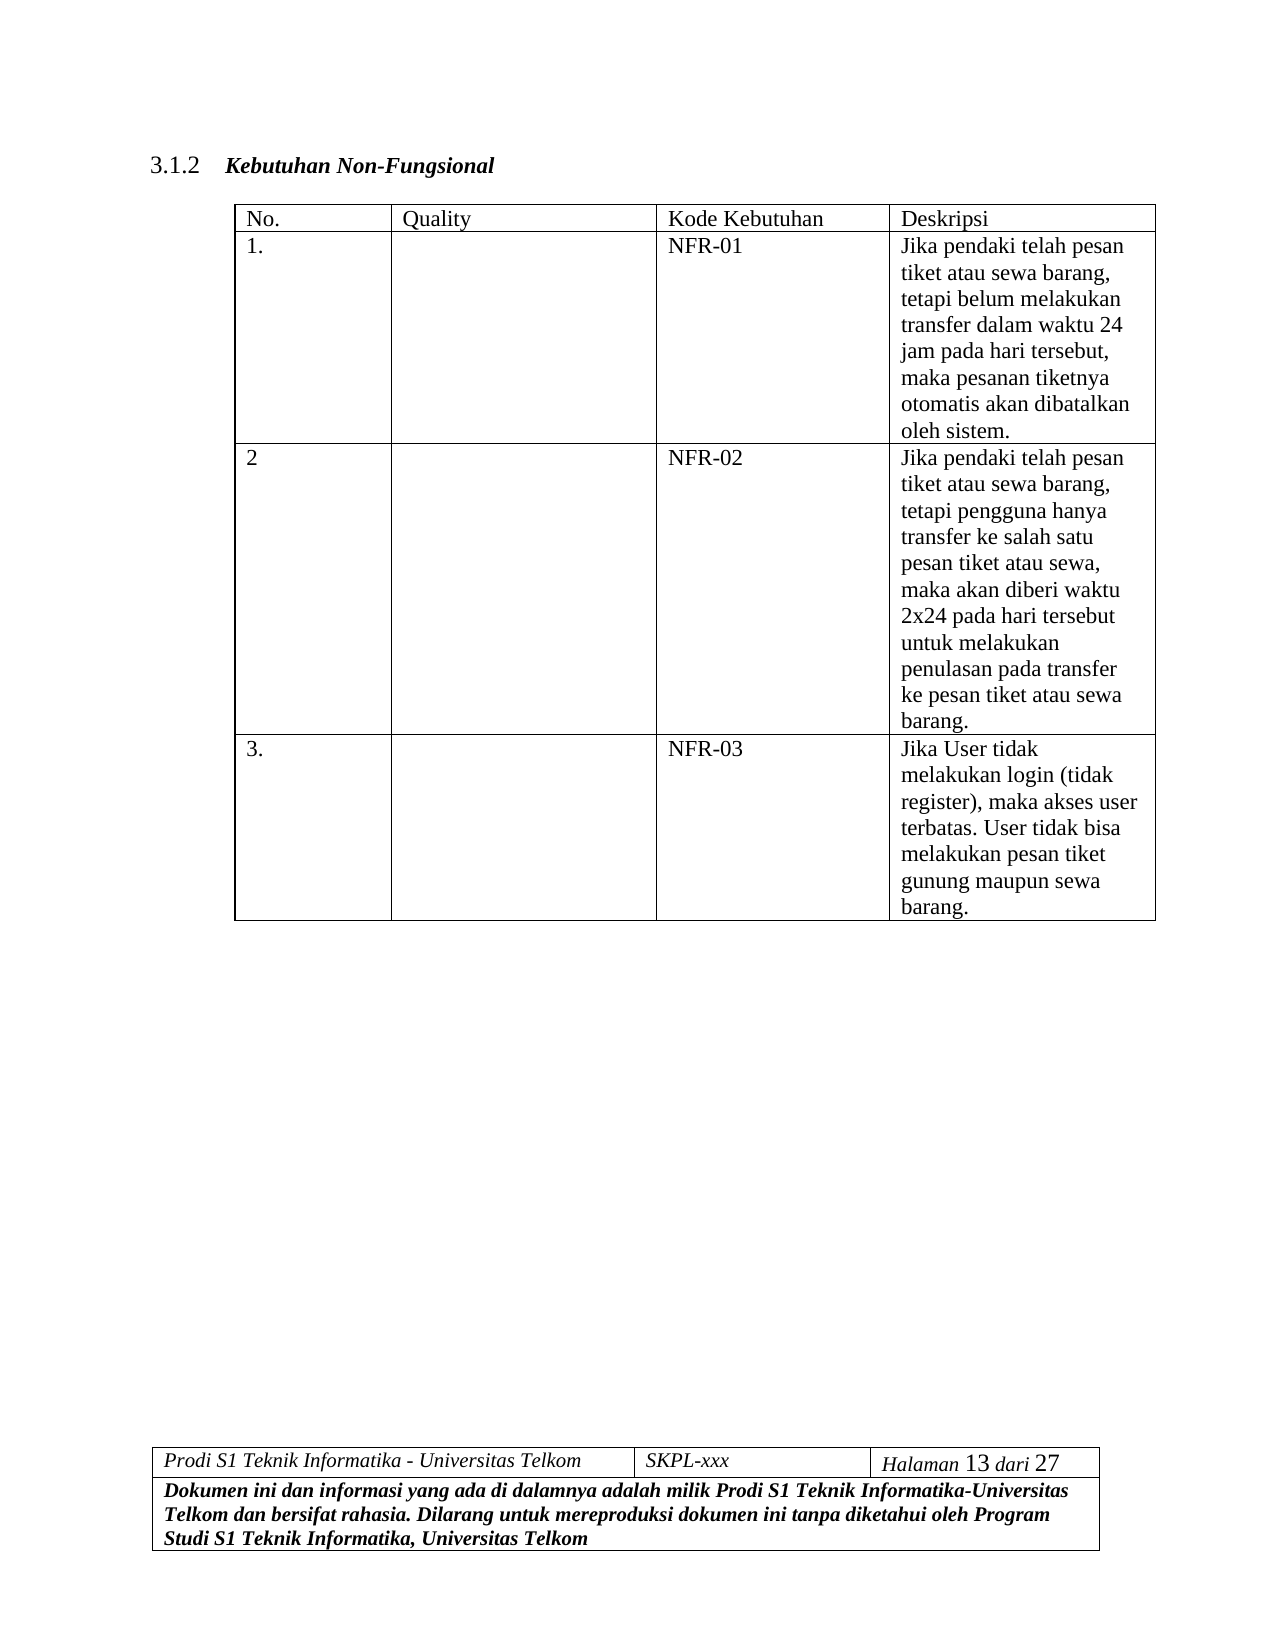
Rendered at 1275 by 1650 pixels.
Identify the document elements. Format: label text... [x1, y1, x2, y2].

table_cell 1. [236, 232, 391, 443]
table_cell Jika User tidak melakukan login (tidak register), maka akses user terbatas. User tidak bisa melakukan pesan tiket gunung maupun sewa barang. [890, 735, 1155, 919]
table_cell 3. [236, 735, 391, 919]
table_cell Jika pendaki telah pesan tiket atau sewa barang, tetapi pengguna hanya transfer ke salah satu pesan tiket atau sewa, maka akan diberi waktu 2x24 pada hari tersebut untuk melakukan penulasan pada transfer ke pesan tiket atau sewa barang. [890, 444, 1155, 734]
table_cell NFR-03 [657, 735, 889, 919]
table_cell Jika pendaki telah pesan tiket atau sewa barang, tetapi belum melakukan transfer dalam waktu 24 jam pada hari tersebut, maka pesanan tiketnya otomatis akan dibatalkan oleh sistem. [890, 232, 1155, 443]
table_header Quality [392, 205, 656, 231]
subtitle Kebutuhan Non-Fungsional [150, 150, 1125, 179]
table_header Kode Kebutuhan [657, 205, 889, 231]
table_cell [392, 232, 656, 443]
table_cell NFR-02 [657, 444, 889, 734]
table_header Deskripsi [890, 205, 1155, 231]
table_cell [392, 735, 656, 919]
table_cell [392, 444, 656, 734]
table_header No. [236, 205, 391, 231]
table_cell NFR-01 [657, 232, 889, 443]
table_cell 2 [236, 444, 391, 734]
